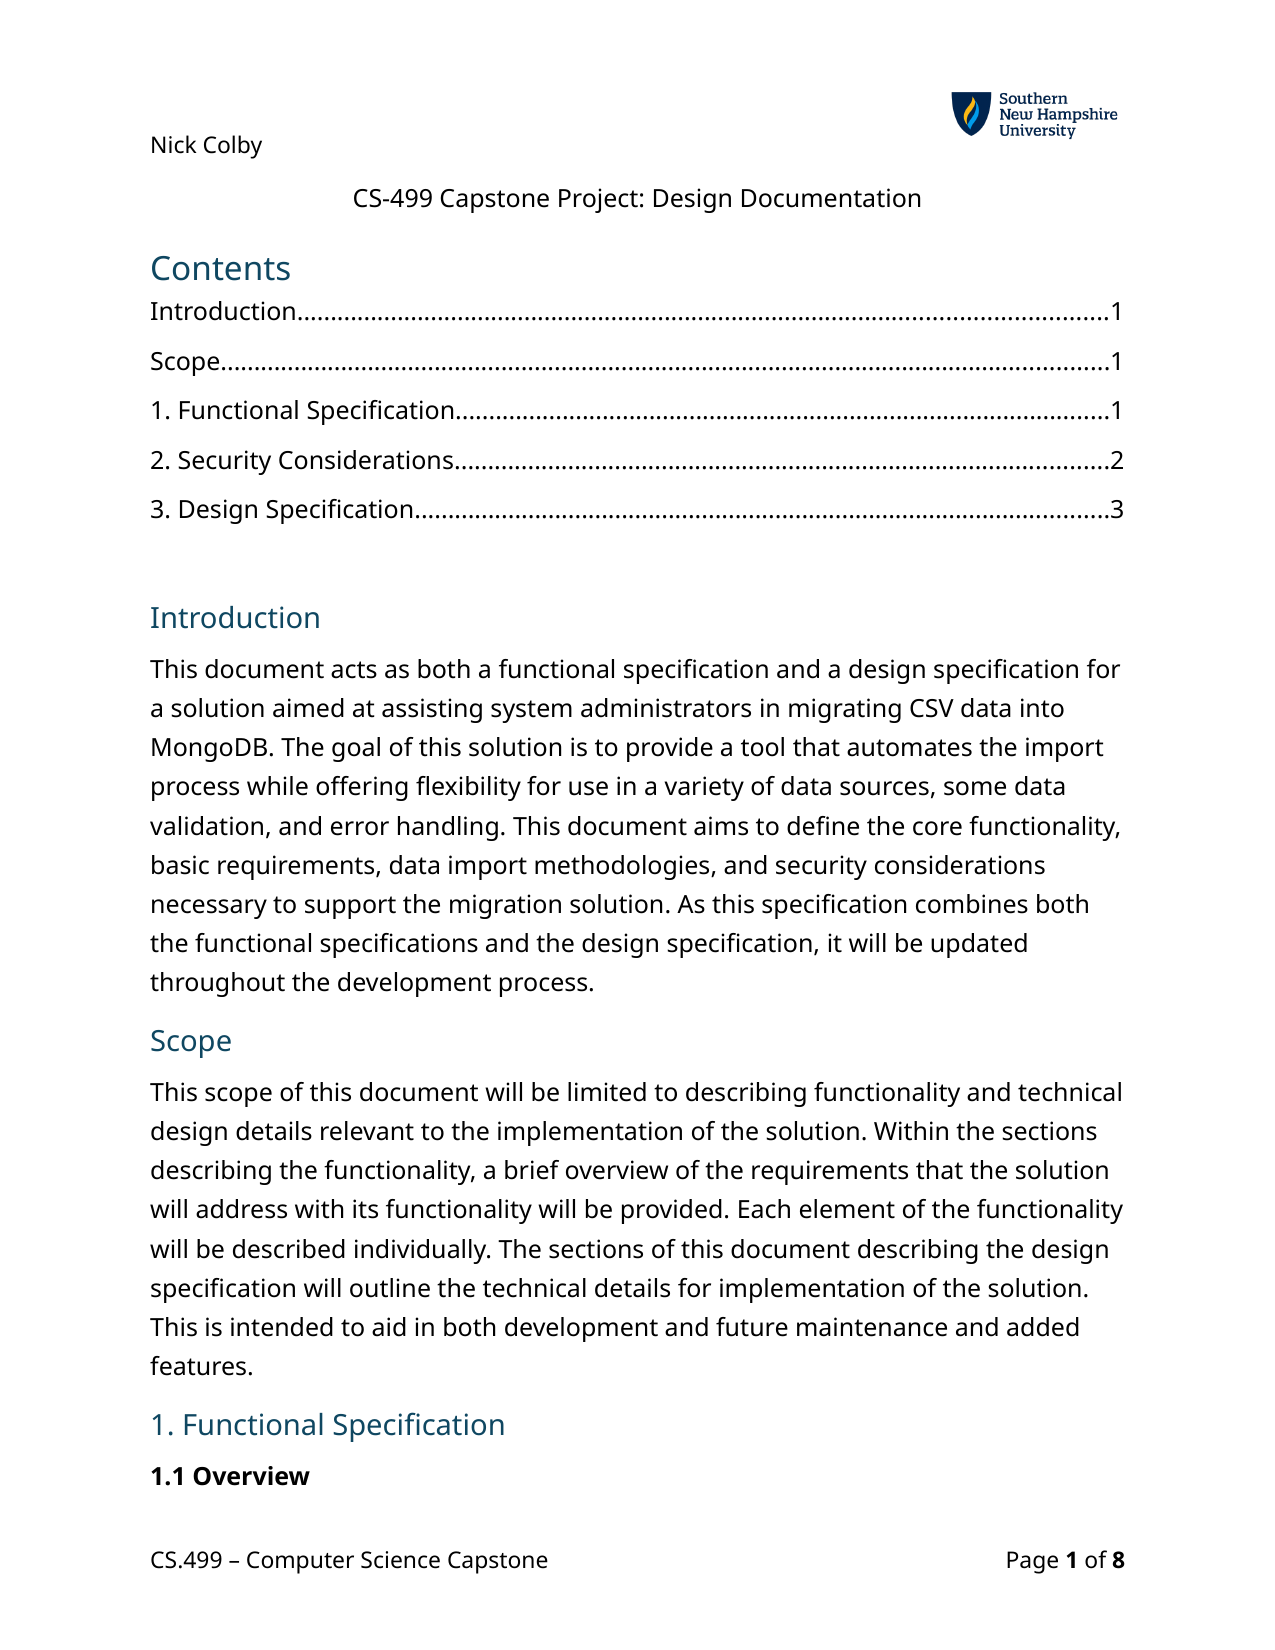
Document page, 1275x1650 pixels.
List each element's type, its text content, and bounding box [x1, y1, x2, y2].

picture [943, 75, 1125, 154]
text This document acts as both a functional specification and a design specification for a solution aimed at assisting system administrators in migrating CSV data into MongoDB. The goal of this solution is to provide a tool that automates the import process while offering flexibility for use in a variety of data sources, some data validation, and error handling. This document aims to define the core functionality, basic requirements, data import methodologies, and security considerations necessary to support the migration solution. As this specification combines both the functional specifications and the design specification, it will be updated throughout the development process. [150, 652, 1125, 999]
subtitle 1. Functional Specification [150, 1405, 1125, 1444]
subtitle Scope [150, 1021, 1125, 1060]
text This scope of this document will be limited to describing functionality and technical design details relevant to the implementation of the solution. Within the sections describing the functionality, a brief overview of the requirements that the solution will address with its functionality will be provided. Each element of the functionality will be described individually. The sections of this document describing the design specification will outline the technical details for implementation of the solution. This is intended to aid in both development and future maintenance and added features. [150, 1075, 1125, 1383]
text CS-499 Capstone Project: Design Documentation [150, 181, 1125, 215]
subtitle Introduction [150, 598, 1125, 637]
text 1.1 Overview [150, 1459, 1125, 1493]
